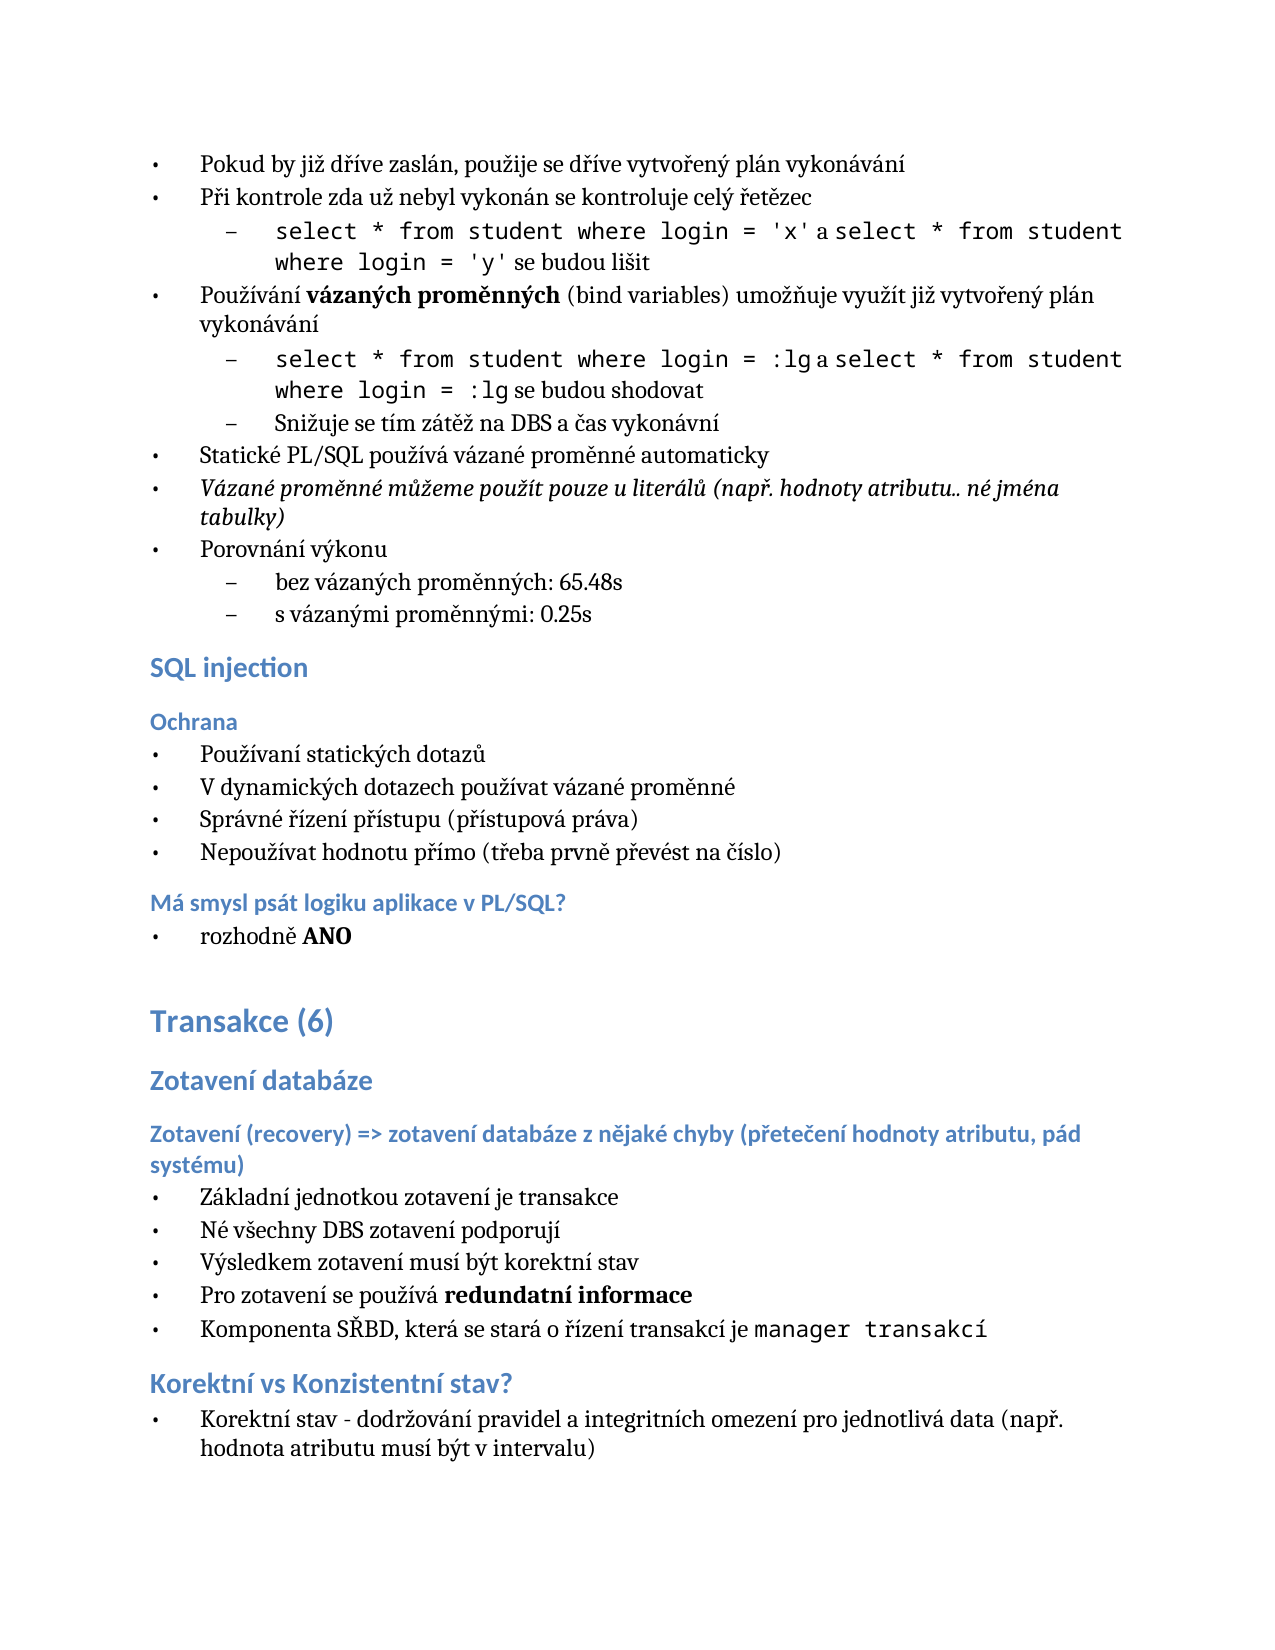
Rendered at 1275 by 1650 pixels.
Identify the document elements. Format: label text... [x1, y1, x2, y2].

list Při kontrole zda už nebyl vykonán se kontroluje celý řetězec [150, 182, 1125, 211]
list Správné řízení přístupu (přístupová práva) [150, 805, 1125, 834]
list bez vázaných proměnných: 65.48s [225, 567, 1125, 596]
list s vázanými proměnnými: 0.25s [225, 600, 1125, 629]
list Porovnání výkonu [150, 535, 1125, 564]
list Používání vázaných proměnných (bind variables) umožňuje využít již vytvořený plán vykonávání [150, 281, 1125, 339]
list Výsledkem zotavení musí být korektní stav [150, 1248, 1125, 1277]
subtitle Zotavení (recovery) => zotavení databáze z nějaké chyby (přetečení hodnoty atributu, pád systému) [150, 1118, 1125, 1179]
list V dynamických dotazech používat vázané proměnné [150, 773, 1125, 802]
subtitle Ochrana [150, 706, 1125, 737]
list Korektní stav - dodržování pravidel a integritních omezení pro jednotlivá data (např. hodnota atributu musí být v intervalu) [150, 1405, 1125, 1462]
list select * from student where login = 'x' a select * from student where login = 'y' se budou lišit [225, 215, 1125, 277]
list Statické PL/SQL používá vázané proměnné automaticky [150, 441, 1125, 470]
list Používaní statických dotazů [150, 740, 1125, 769]
subtitle SQL injection [150, 649, 1125, 685]
subtitle Zotavení databáze [150, 1062, 1125, 1098]
list Nepoužívat hodnotu přímo (třeba prvně převést na číslo) [150, 838, 1125, 867]
list Vázané proměnné můžeme použít pouze u literálů (např. hodnoty atributu.. né jména tabulky) [150, 474, 1125, 531]
list Pokud by již dříve zaslán, použije se dříve vytvořený plán vykonávání [150, 150, 1125, 179]
subtitle Korektní vs Konzistentní stav? [150, 1365, 1125, 1401]
subtitle Má smysl psát logiku aplikace v PL/SQL? [150, 887, 1125, 918]
subtitle Transakce (6) [150, 1000, 1125, 1041]
list Komponenta SŘBD, která se stará o řízení transakcí je manager transakcí [150, 1313, 1125, 1344]
list Základní jednotkou zotavení je transakce [150, 1183, 1125, 1212]
list rozhodně ANO [150, 922, 1125, 950]
list select * from student where login = :lg a select * from student where login = :lg se budou shodovat [225, 342, 1125, 405]
list Né všechny DBS zotavení podporují [150, 1216, 1125, 1244]
list Snižuje se tím zátěž na DBS a čas vykonávní [225, 409, 1125, 437]
list Pro zotavení se používá redundatní informace [150, 1281, 1125, 1309]
